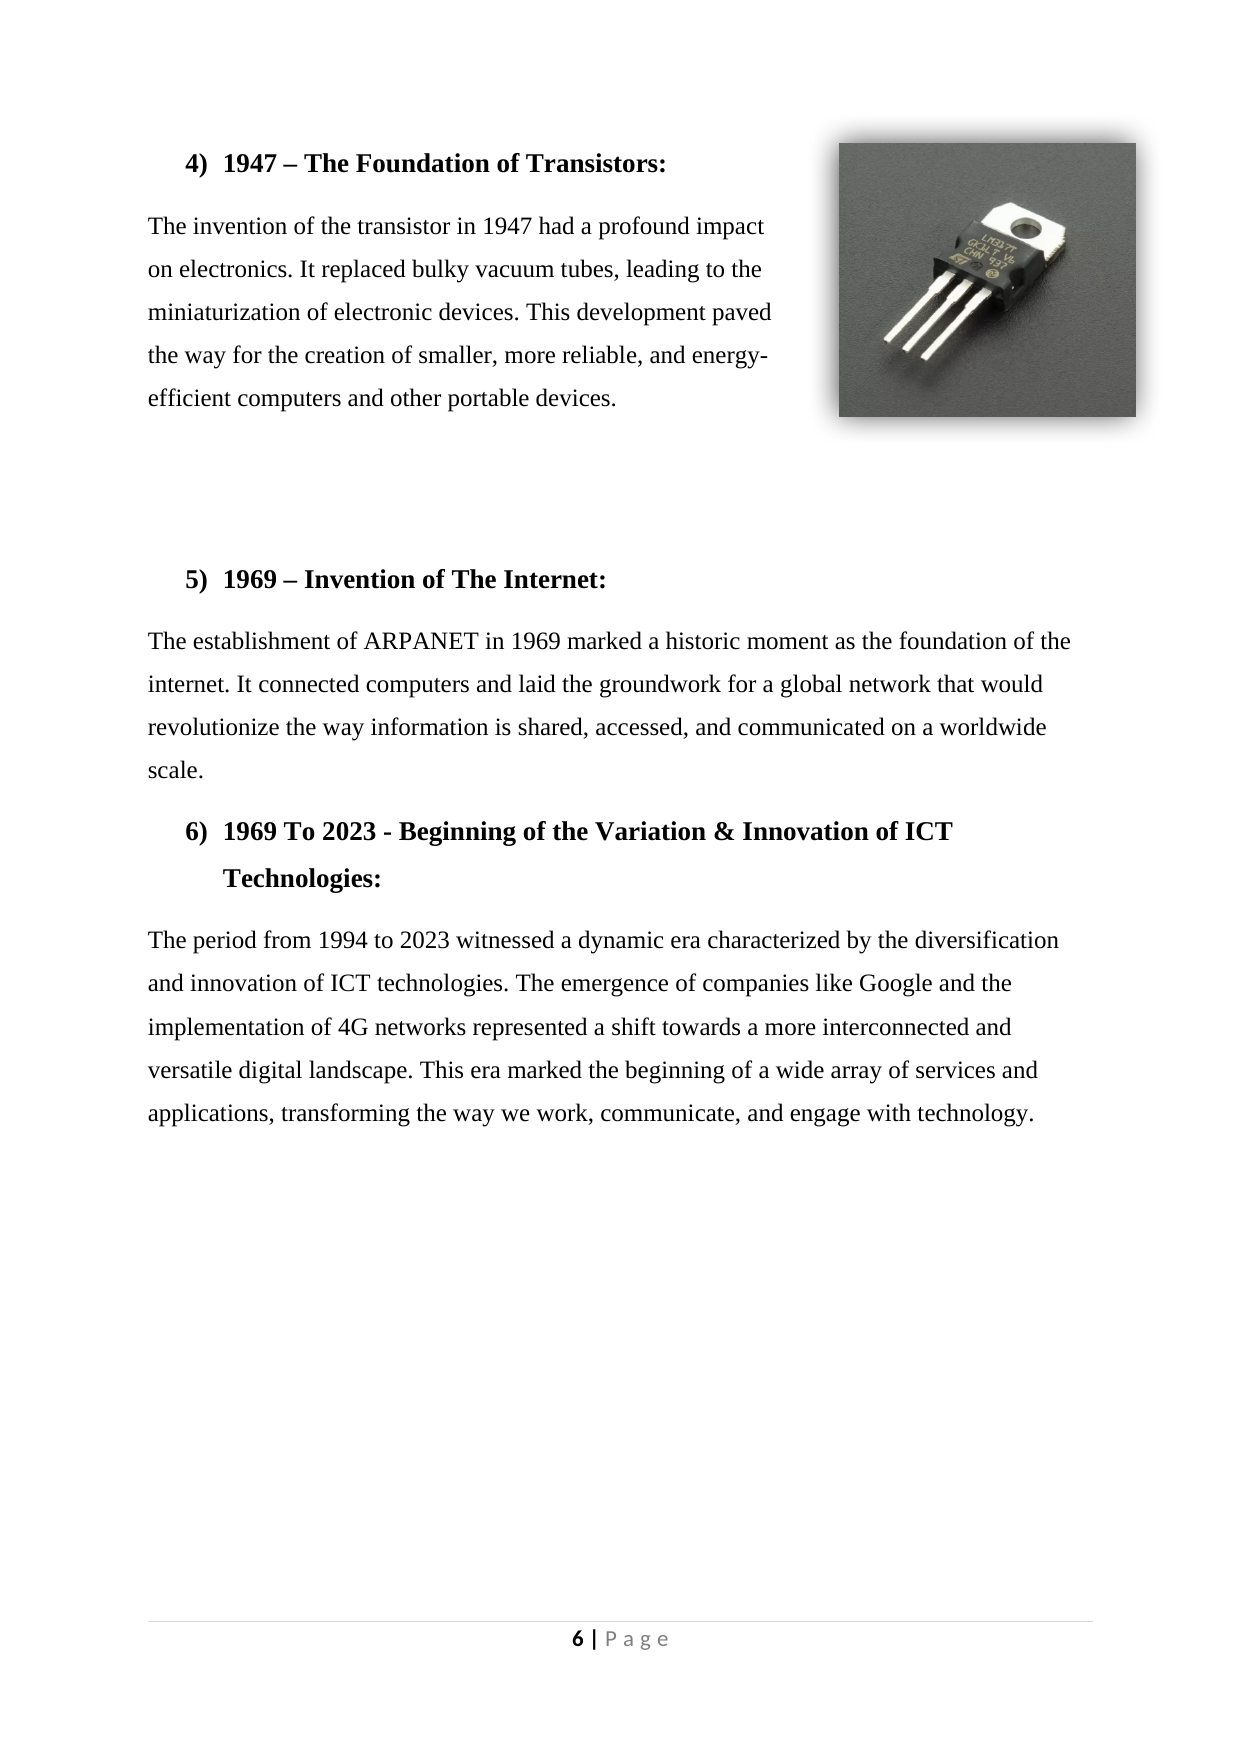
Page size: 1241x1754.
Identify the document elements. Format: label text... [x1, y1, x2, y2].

list 1969 To 2023 - Beginning of the Variation & Innovation of ICT Technologies: [185, 815, 1093, 893]
list 1947 – The Foundation of Transistors: [185, 148, 817, 179]
picture [839, 143, 1136, 417]
text The period from 1994 to 2023 witnessed a dynamic era characterized by the diversification and innovation of ICT technologies. The emergence of companies like Google and the implementation of 4G networks represented a shift towards a more interconnected and versatile digital landscape. This era marked the beginning of a wide array of services and applications, transforming the way we work, communicate, and engage with technology. [148, 925, 1093, 1127]
text The invention of the transistor in 1947 had a profound impact on electronics. It replaced bulky vacuum tubes, leading to the miniaturization of electronic devices. This development paved the way for the creation of smaller, more reliable, and energy-efficient computers and other portable devices. [148, 211, 817, 412]
list 1969 – Invention of The Internet: [185, 563, 1093, 594]
text The establishment of ARPANET in 1969 marked a historic moment as the foundation of the internet. It connected computers and laid the groundwork for a global network that would revolutionize the way information is shared, accessed, and communicated on a worldwide scale. [148, 626, 1093, 784]
